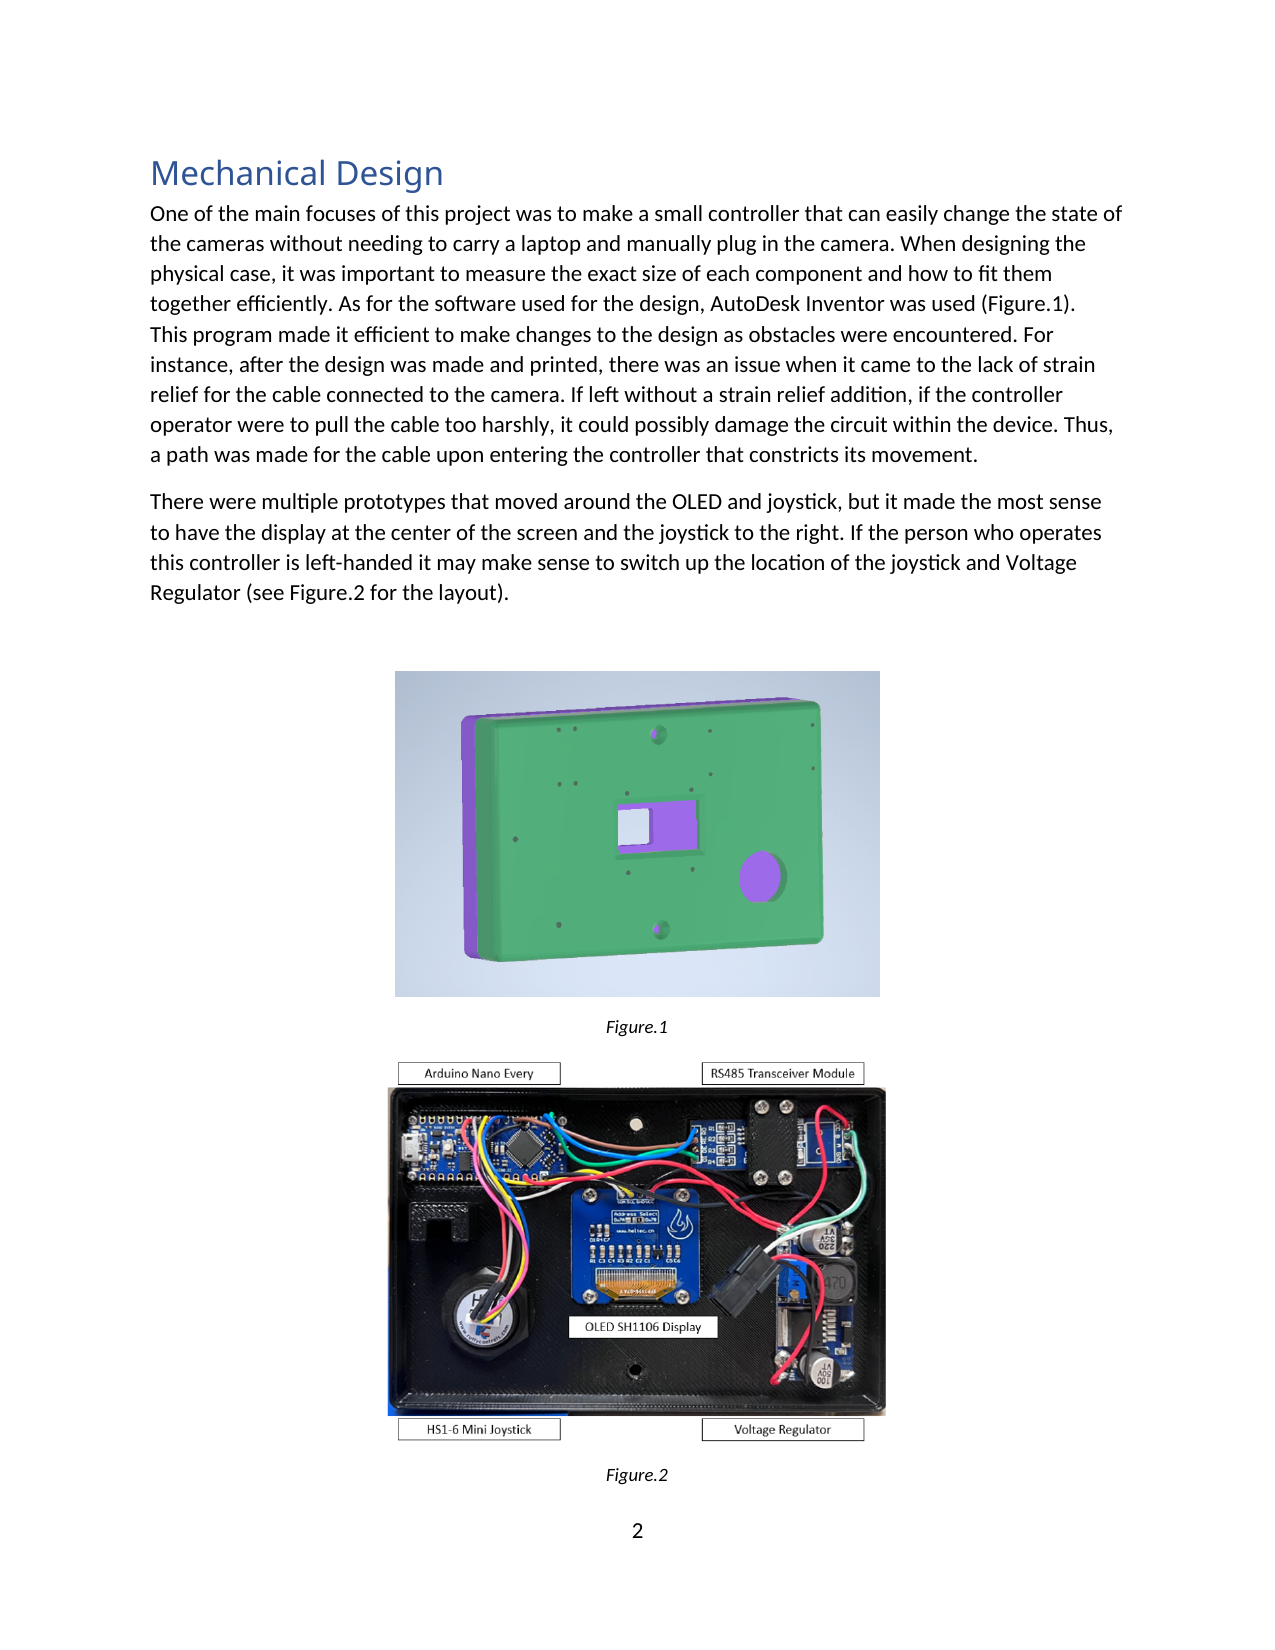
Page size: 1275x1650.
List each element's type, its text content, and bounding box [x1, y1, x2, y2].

text One of the main focuses of this project was to make a small controller that can easily change the state of the cameras without needing to carry a laptop and manually plug in the camera. When designing the physical case, it was important to measure the exact size of each component and how to fit them together efficiently. As for the software used for the design, AutoDesk Inventor was used (Figure.1). This program made it efficient to make changes to the design as obstacles were encountered. For instance, after the design was made and printed, there was an issue when it came to the lack of strain relief for the cable connected to the camera. If left without a strain relief addition, if the controller operator were to pull the cable too harshly, it could possibly damage the circuit within the device. Thus, a path was made for the cable upon entering the controller that constricts its movement. [150, 199, 1125, 469]
text Figure.2 [150, 1463, 1125, 1486]
text Figure.1 [150, 1016, 1125, 1039]
picture [395, 671, 880, 997]
text There were multiple prototypes that moved around the OLED and joystick, but it made the most sense to have the display at the center of the screen and the joystick to the right. If the person who operates this controller is left-handed it may make sense to switch up the location of the joystick and Voltage Regulator (see Figure.2 for the layout). [150, 487, 1125, 606]
picture [373, 1057, 902, 1445]
subtitle Mechanical Design [150, 150, 1125, 195]
